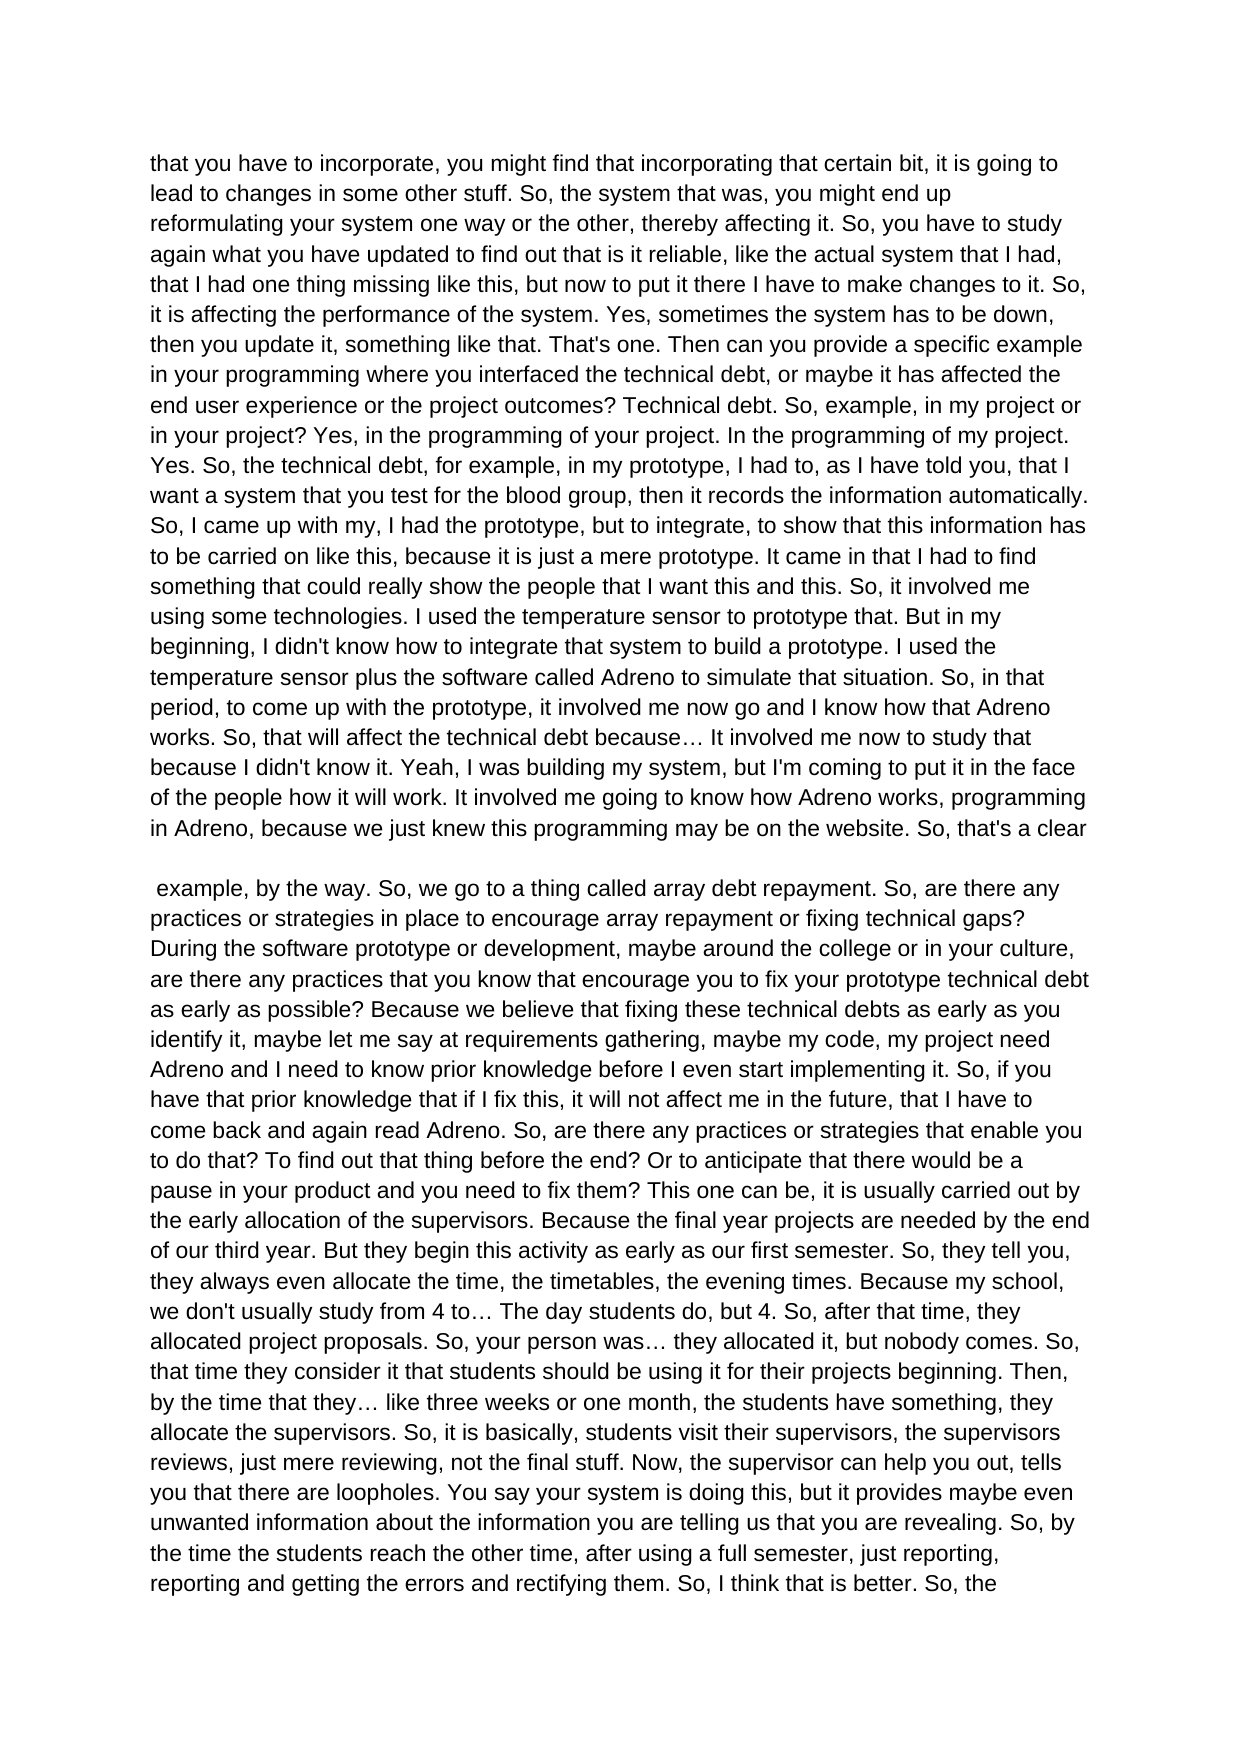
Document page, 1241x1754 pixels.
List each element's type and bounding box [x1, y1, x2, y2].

text [150, 875, 1090, 1596]
text [150, 150, 1090, 841]
